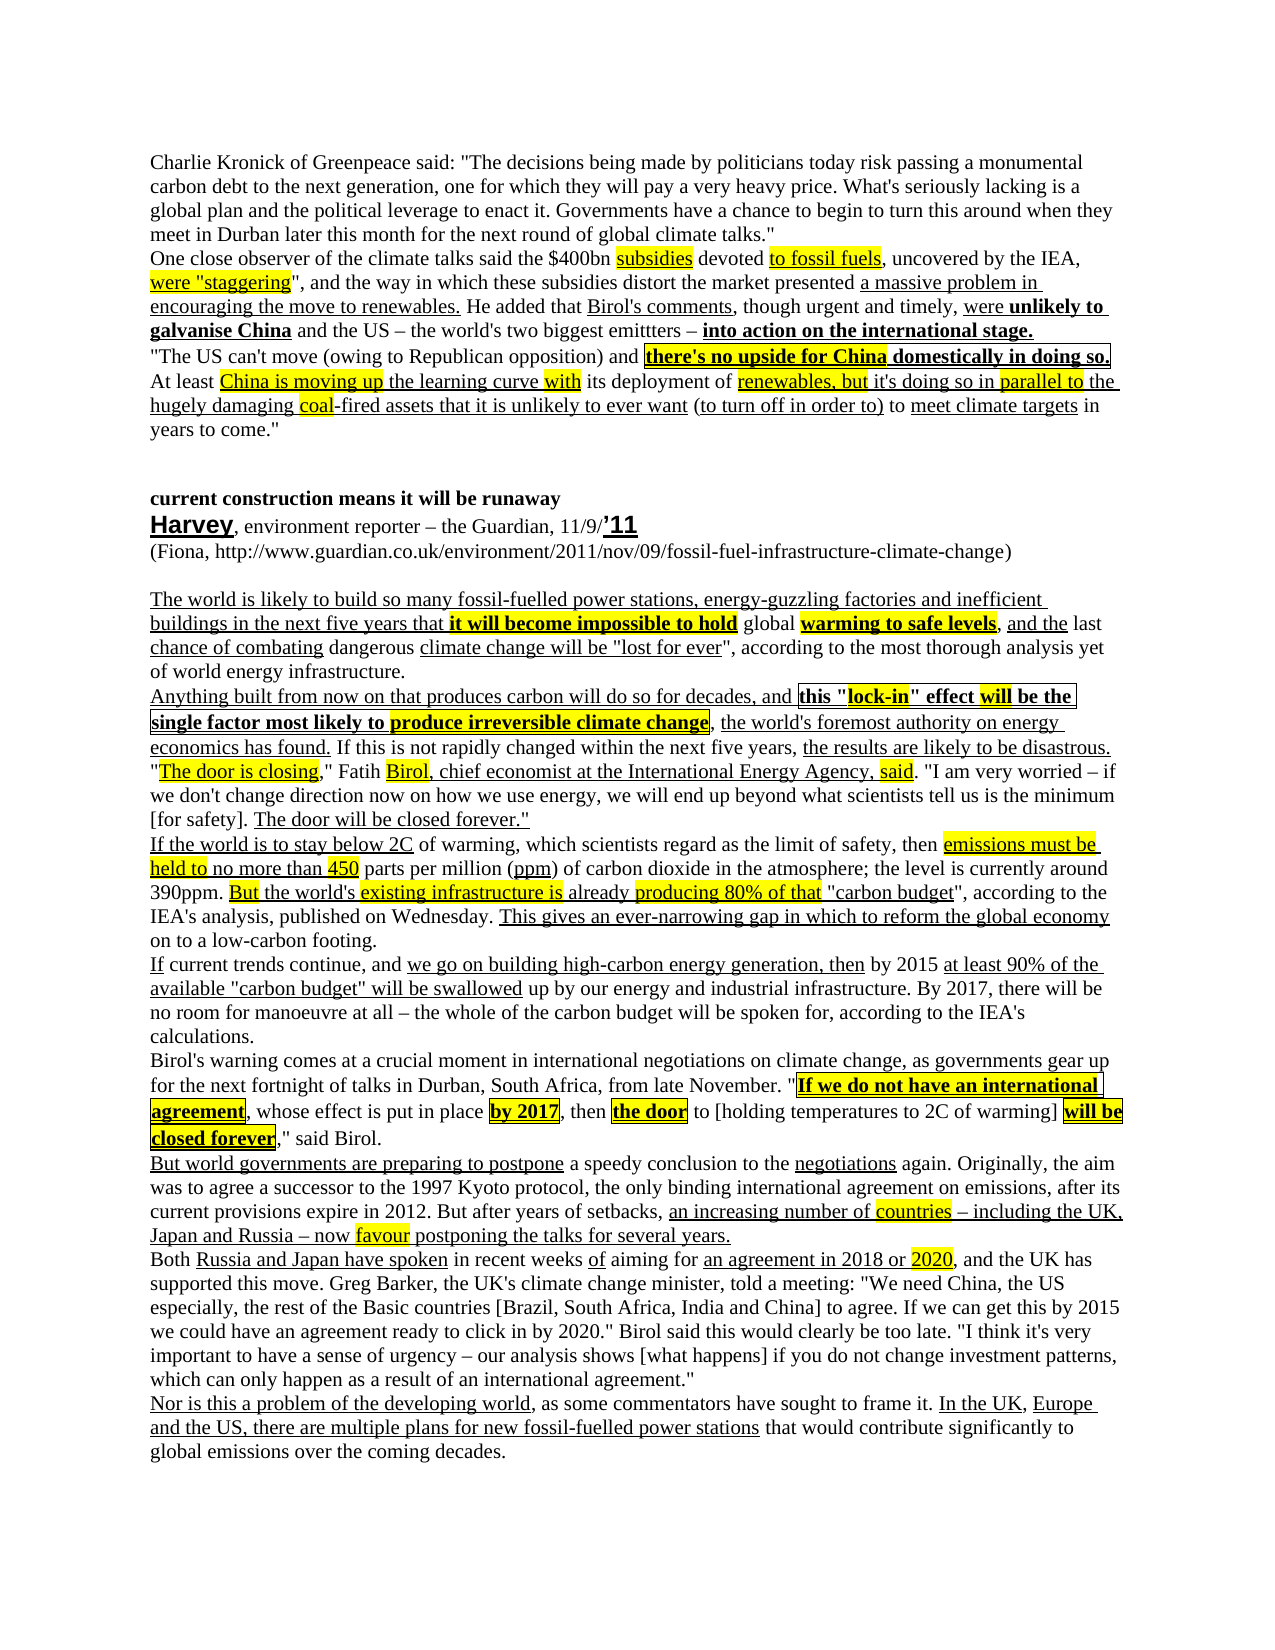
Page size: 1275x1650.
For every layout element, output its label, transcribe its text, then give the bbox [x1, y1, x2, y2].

subtitle current construction means it will be runaway [150, 486, 1125, 510]
text If the world is to stay below 2C of warming, which scientists regard as the limit of safety, then emissions must be held to no more than 450 parts per million (ppm) of carbon dioxide in the atmosphere; the level is currently around 390ppm. But the world's existing infrastructure is already producing 80% of that "carbon budget", according to the IEA's analysis, published on Wednesday. This gives an ever-narrowing gap in which to reform the global economy on to a low-carbon footing. [150, 831, 1125, 952]
text (Fiona, http://www.guardian.co.uk/environment/2011/nov/09/fossil-fuel-infrastructure-climate-change) [150, 538, 1125, 563]
text Charlie Kronick of Greenpeace said: "The decisions being made by politicians today risk passing a monumental carbon debt to the next generation, one for which they will pay a very heavy price. What's seriously lacking is a global plan and the political leverage to enact it. Governments have a chance to begin to turn this around when they meet in Durban later this month for the next round of global climate talks." [150, 150, 1125, 246]
text But world governments are preparing to postpone a speedy conclusion to the negotiations again. Originally, the aim was to agree a successor to the 1997 Kyoto protocol, the only binding international agreement on emissions, after its current provisions expire in 2012. But after years of setbacks, an increasing number of countries – including the UK, Japan and Russia – now favour postponing the talks for several years. [150, 1151, 1125, 1247]
text One close observer of the climate talks said the $400bn subsidies devoted to fossil fuels, uncovered by the IEA, were "staggering", and the way in which these subsidies distort the market presented a massive problem in encouraging the move to renewables. He added that Birol's comments, though urgent and timely, were unlikely to galvanise China and the US – the world's two biggest emittters – into action on the international stage. [150, 246, 1125, 342]
text Anything built from now on that produces carbon will do so for decades, and this "lock-in" effect will be the single factor most likely to produce irreversible climate change, the world's foremost authority on energy economics has found. If this is not rapidly changed within the next five years, the results are likely to be disastrous. [150, 683, 1125, 759]
text Nor is this a problem of the developing world, as some commentators have sought to frame it. In the UK, Europe and the US, there are multiple plans for new fossil-fuelled power stations that would contribute significantly to global emissions over the coming decades. [150, 1391, 1125, 1463]
text "The US can't move (owing to Republican opposition) and there's no upside for China domestically in doing so. At least China is moving up the learning curve with its deployment of renewables, but it's doing so in parallel to the hugely damaging coal-fired assets that it is unlikely to ever want (to turn off in order to) to meet climate targets in years to come." [150, 342, 1125, 441]
text Both Russia and Japan have spoken in recent weeks of aiming for an agreement in 2018 or 2020, and the UK has supported this move. Greg Barker, the UK's climate change minister, told a meeting: "We need China, the US especially, the rest of the Basic countries [Brazil, South Africa, India and China] to agree. If we can get this by 2015 we could have an agreement ready to click in by 2020." Birol said this would clearly be too late. "I think it's very important to have a sense of urgency – our analysis shows [what happens] if you do not change investment patterns, which can only happen as a result of an international agreement." [150, 1247, 1125, 1391]
text Harvey, environment reporter – the Guardian, 11/9/’11 [150, 510, 1125, 538]
text The world is likely to build so many fossil-fuelled power stations, energy-guzzling factories and inefficient buildings in the next five years that it will become impossible to hold global warming to safe levels, and the last chance of combating dangerous climate change will be "lost for ever", according to the most thorough analysis yet of world energy infrastructure. [150, 587, 1125, 683]
text If current trends continue, and we go on building high-carbon energy generation, then by 2015 at least 90% of the available "carbon budget" will be swallowed up by our energy and industrial infrastructure. By 2017, there will be no room for manoeuvre at all – the whole of the carbon budget will be spoken for, according to the IEA's calculations. [150, 952, 1125, 1048]
text Birol's warning comes at a crucial moment in international negotiations on climate change, as governments gear up for the next fortnight of talks in Durban, South Africa, from late November. "If we do not have an international agreement, whose effect is put in place by 2017, then the door to [holding temperatures to 2C of warming] will be closed forever," said Birol. [150, 1048, 1125, 1151]
text "The door is closing," Fatih Birol, chief economist at the International Energy Agency, said. "I am very worried – if we don't change direction now on how we use energy, we will end up beyond what scientists tell us is the minimum [for safety]. The door will be closed forever." [150, 759, 1125, 831]
